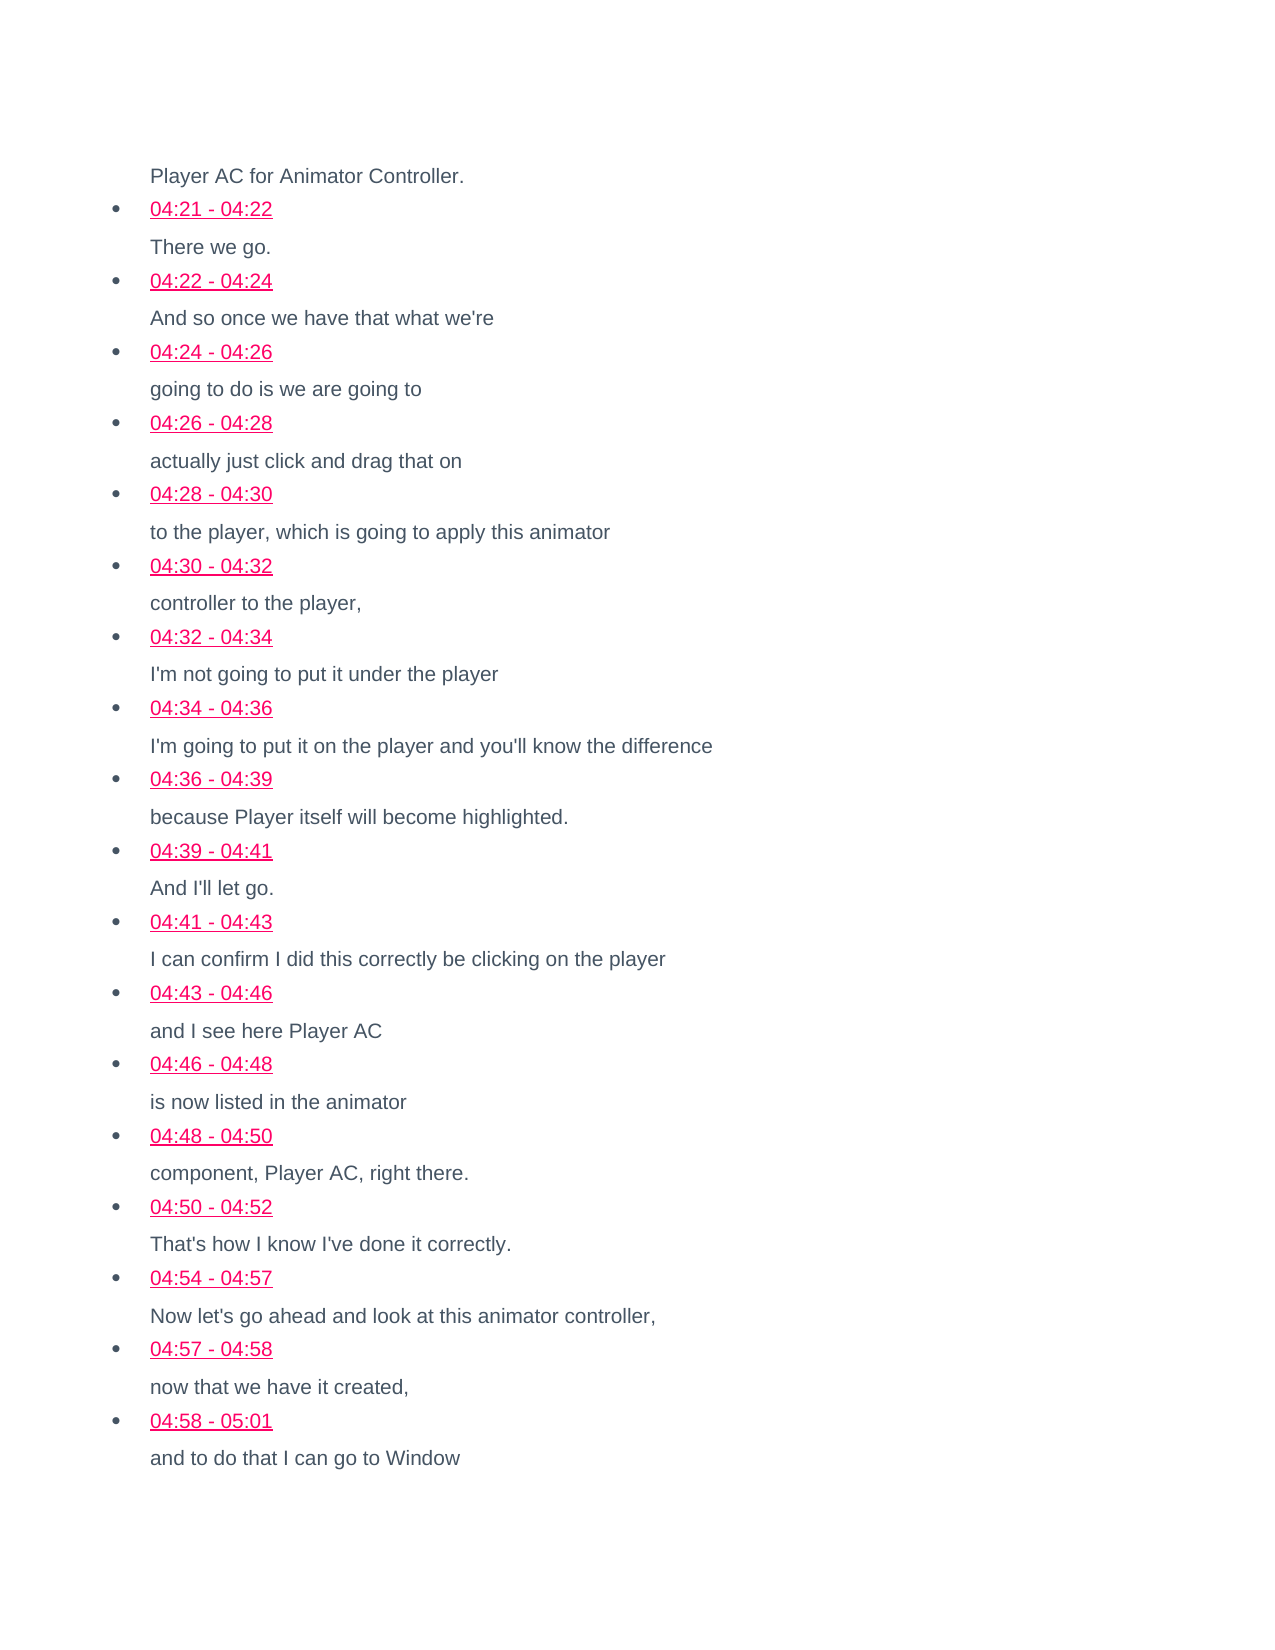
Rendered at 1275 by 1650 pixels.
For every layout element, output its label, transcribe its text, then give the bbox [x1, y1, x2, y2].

text There we go. [150, 221, 1125, 259]
text And I'll let go. [150, 862, 1125, 900]
list 04:24 - 04:26 [112, 330, 1125, 364]
text component, Player AC, right there. [150, 1147, 1125, 1185]
text and I see here Player AC [150, 1005, 1125, 1042]
list 04:58 - 05:01 [112, 1399, 1125, 1432]
text and to do that I can go to Window [150, 1432, 1125, 1470]
text now that we have it created, [150, 1361, 1125, 1399]
list 04:22 - 04:24 [112, 259, 1125, 292]
text That's how I know I've done it correctly. [150, 1219, 1125, 1256]
list 04:34 - 04:36 [112, 686, 1125, 720]
text to the player, which is going to apply this animator [150, 506, 1125, 544]
list 04:50 - 04:52 [112, 1185, 1125, 1219]
text because Player itself will become highlighted. [150, 791, 1125, 829]
list 04:26 - 04:28 [112, 401, 1125, 435]
list 04:57 - 04:58 [112, 1327, 1125, 1361]
text is now listed in the animator [150, 1076, 1125, 1114]
text I'm going to put it on the player and you'll know the difference [150, 720, 1125, 757]
text going to do is we are going to [150, 364, 1125, 401]
text And so once we have that what we're [150, 292, 1125, 330]
text Player AC for Animator Controller. [150, 150, 1125, 187]
list 04:36 - 04:39 [112, 757, 1125, 791]
list 04:21 - 04:22 [112, 187, 1125, 221]
list 04:28 - 04:30 [112, 472, 1125, 506]
list 04:41 - 04:43 [112, 900, 1125, 934]
list 04:43 - 04:46 [112, 971, 1125, 1005]
text I can confirm I did this correctly be clicking on the player [150, 934, 1125, 971]
list 04:54 - 04:57 [112, 1256, 1125, 1290]
list 04:48 - 04:50 [112, 1114, 1125, 1147]
list 04:46 - 04:48 [112, 1042, 1125, 1076]
text Now let's go ahead and look at this animator controller, [150, 1290, 1125, 1327]
text I'm not going to put it under the player [150, 649, 1125, 686]
list 04:32 - 04:34 [112, 615, 1125, 649]
list 04:30 - 04:32 [112, 544, 1125, 577]
text controller to the player, [150, 577, 1125, 615]
list 04:39 - 04:41 [112, 829, 1125, 862]
text actually just click and drag that on [150, 435, 1125, 472]
